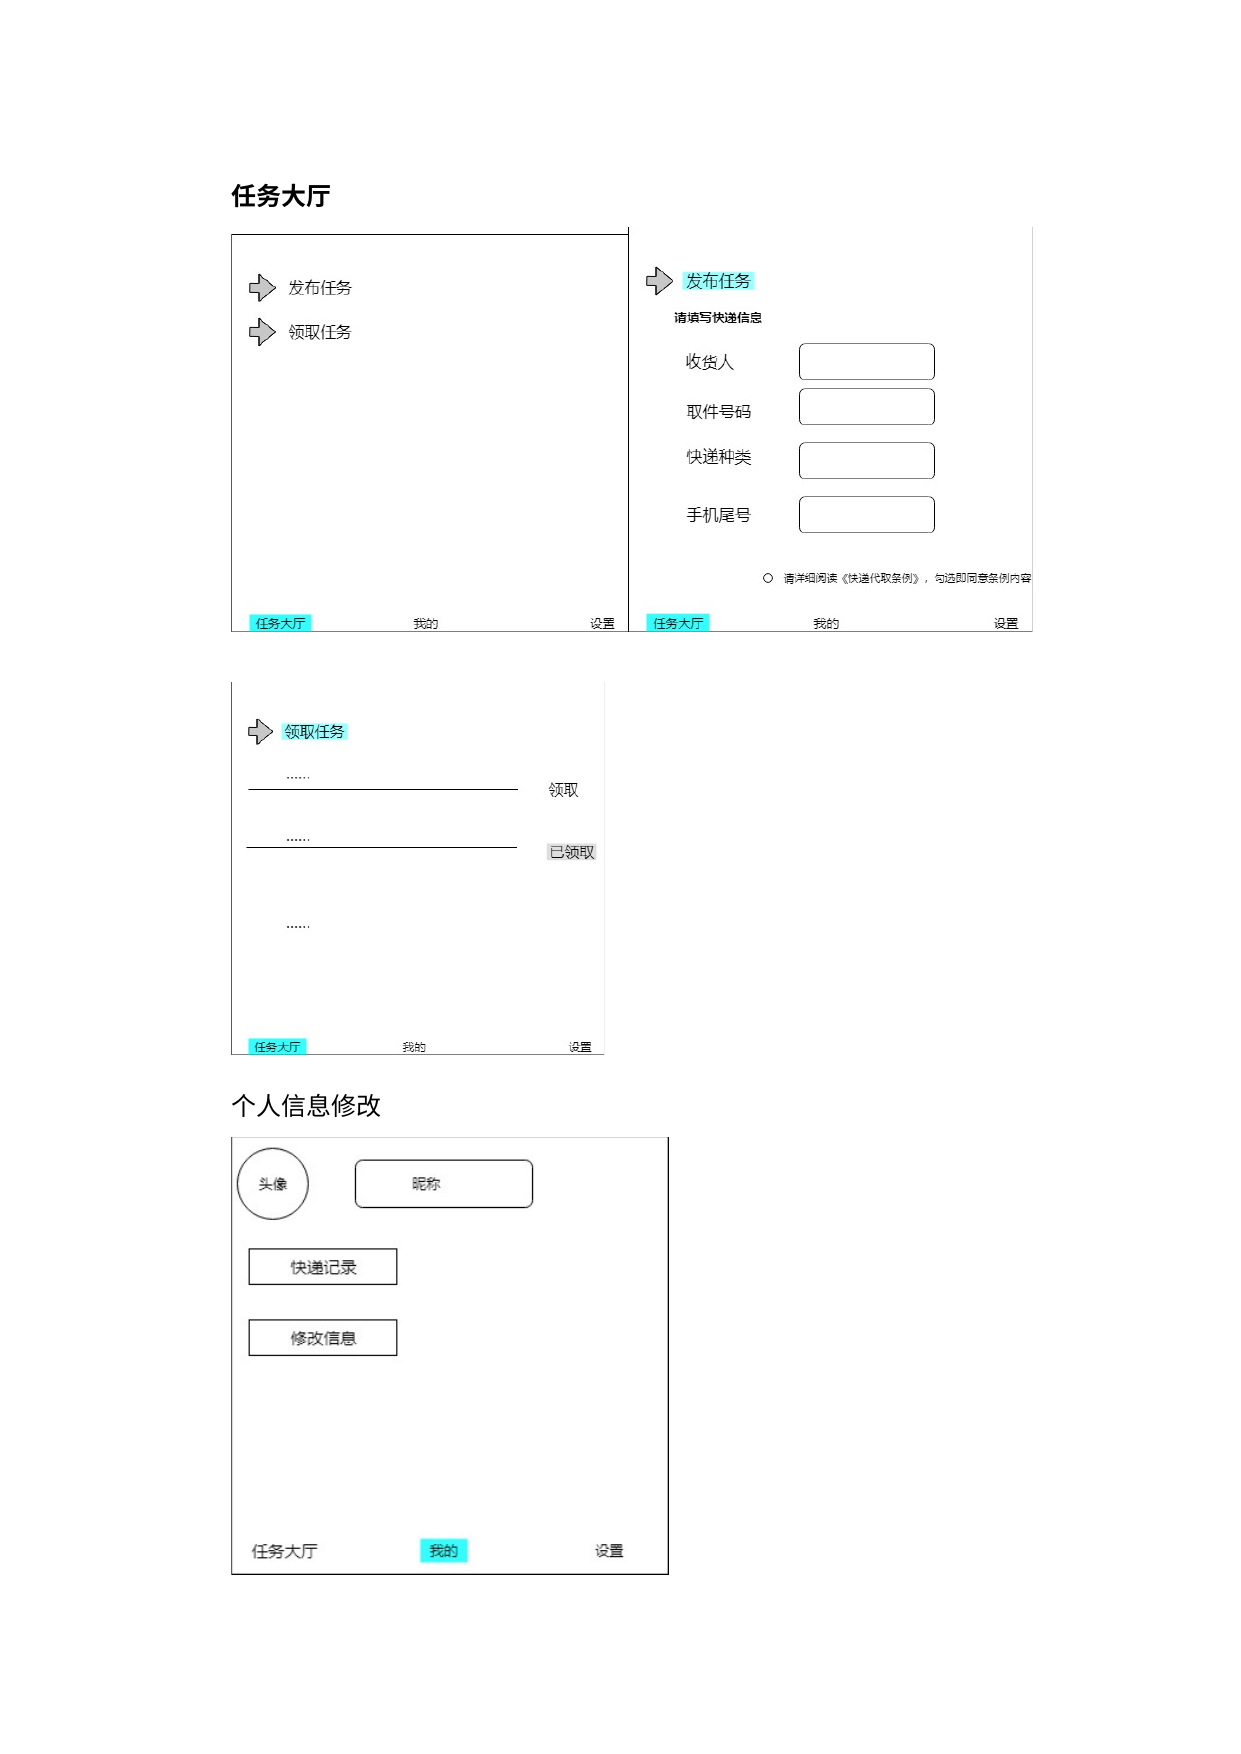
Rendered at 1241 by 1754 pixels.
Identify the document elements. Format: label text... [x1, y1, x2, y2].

picture [231, 682, 605, 1055]
picture [231, 227, 1033, 632]
list 个人信息修改 [231, 1072, 1053, 1137]
picture [231, 1137, 669, 1575]
list 任务大厅 [231, 162, 1053, 227]
